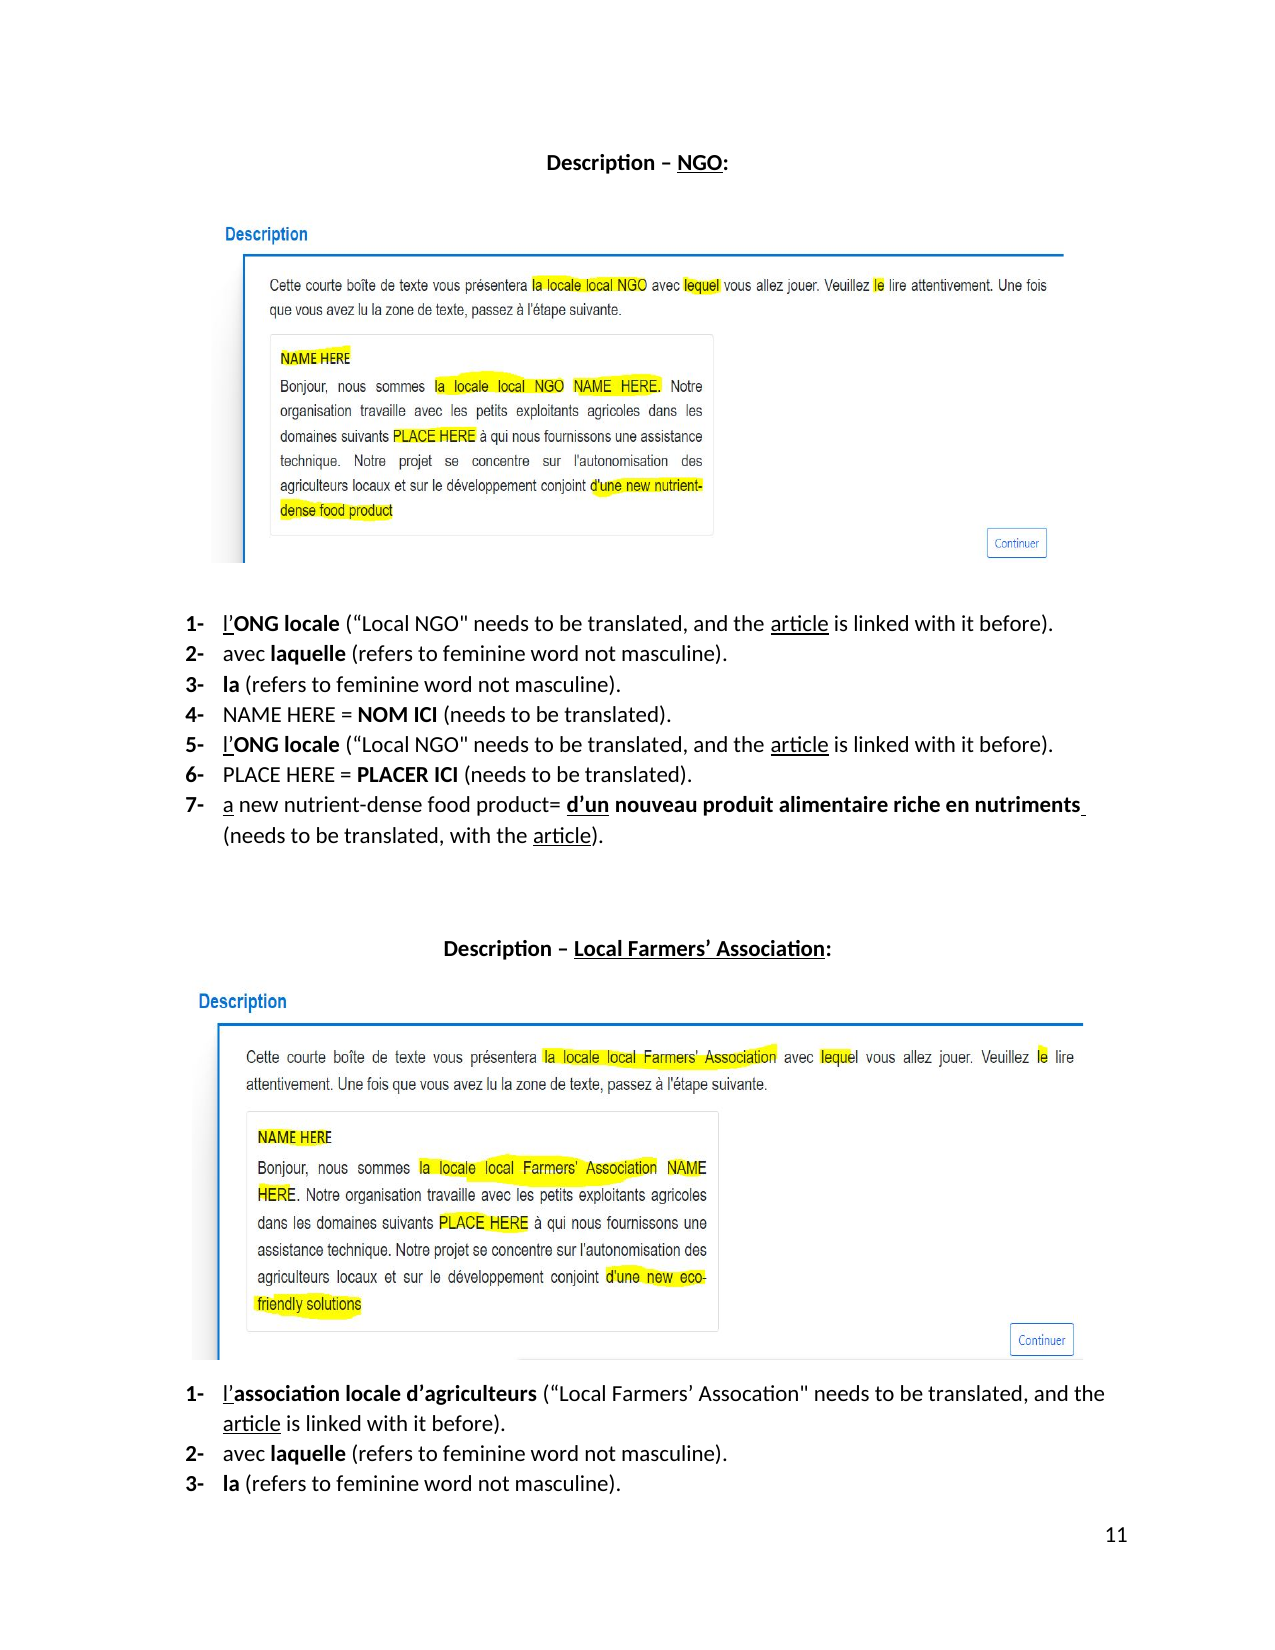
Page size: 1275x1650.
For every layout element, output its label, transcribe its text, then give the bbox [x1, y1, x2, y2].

list la (refers to feminine word not masculine). [185, 670, 1127, 698]
picture [211, 194, 1064, 563]
text Description – NGO: [148, 148, 1127, 176]
list a new nutrient-dense food product= d’un nouveau produit alimentaire riche en nutriments (needs to be translated, with the article). [185, 791, 1127, 849]
list l’ONG locale (“Local NGO" needs to be translated, and the article is linked with it before). [185, 609, 1127, 637]
picture [191, 980, 1084, 1360]
text Description – Local Farmers’ Association: [148, 934, 1127, 962]
list la (refers to feminine word not masculine). [185, 1469, 1127, 1497]
list PLACE HERE = PLACER ICI (needs to be translated). [185, 760, 1127, 788]
list avec laquelle (refers to feminine word not masculine). [185, 1439, 1127, 1467]
list avec laquelle (refers to feminine word not masculine). [185, 639, 1127, 668]
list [185, 1379, 1127, 1437]
list NAME HERE = NOM ICI (needs to be translated). [185, 700, 1127, 728]
list l’ONG locale (“Local NGO" needs to be translated, and the article is linked with it before). [185, 730, 1127, 758]
